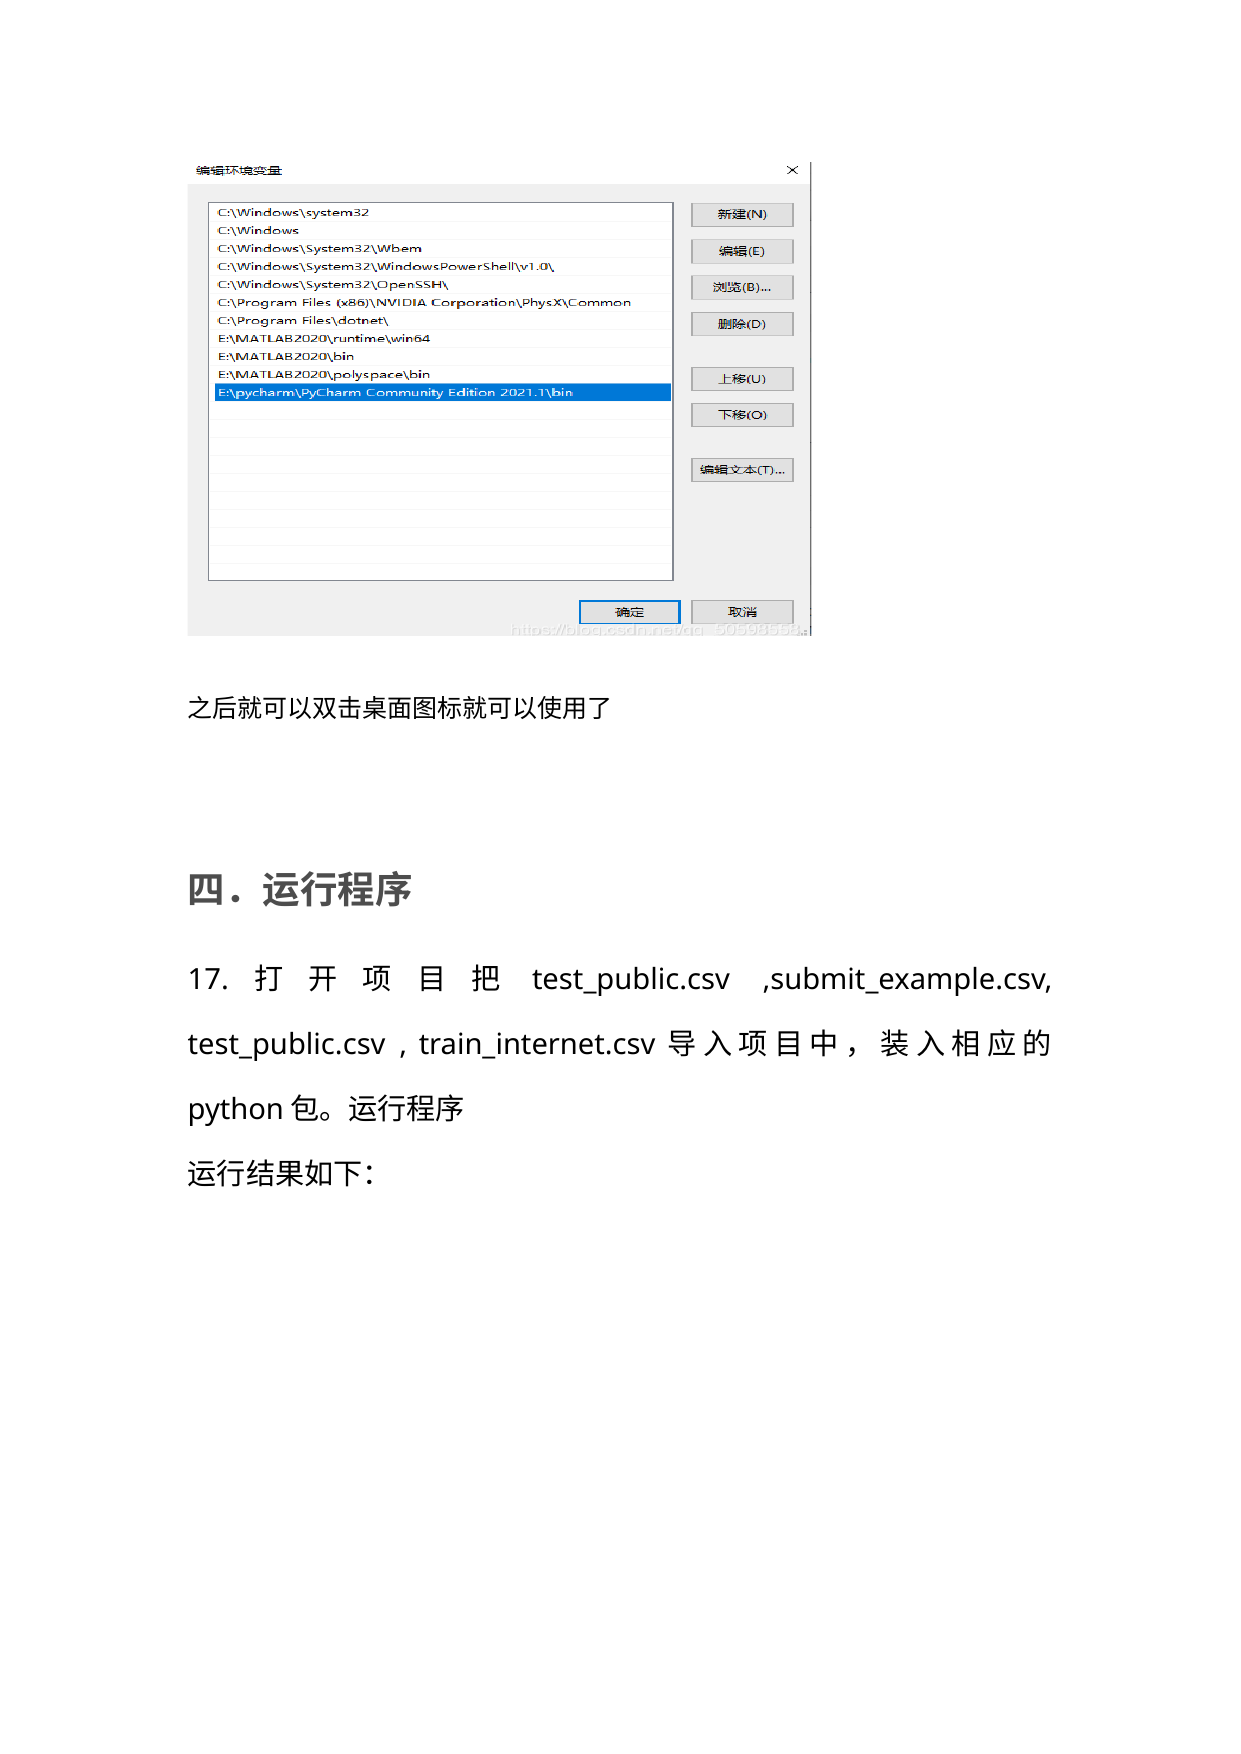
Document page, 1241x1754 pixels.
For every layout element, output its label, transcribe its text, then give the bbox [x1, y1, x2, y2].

text 之后就可以双击桌面图标就可以使用了 [187, 674, 1053, 739]
text 运行结果如下： [187, 1139, 1053, 1204]
text 17.打开项目把test_public.csv ,submit_example.csv, test_public.csv , train_internet.csv导入项目中，装入相应的python包。运行程序 [187, 944, 1053, 1139]
picture [187, 162, 812, 636]
text 四．运行程序 [187, 854, 1053, 919]
